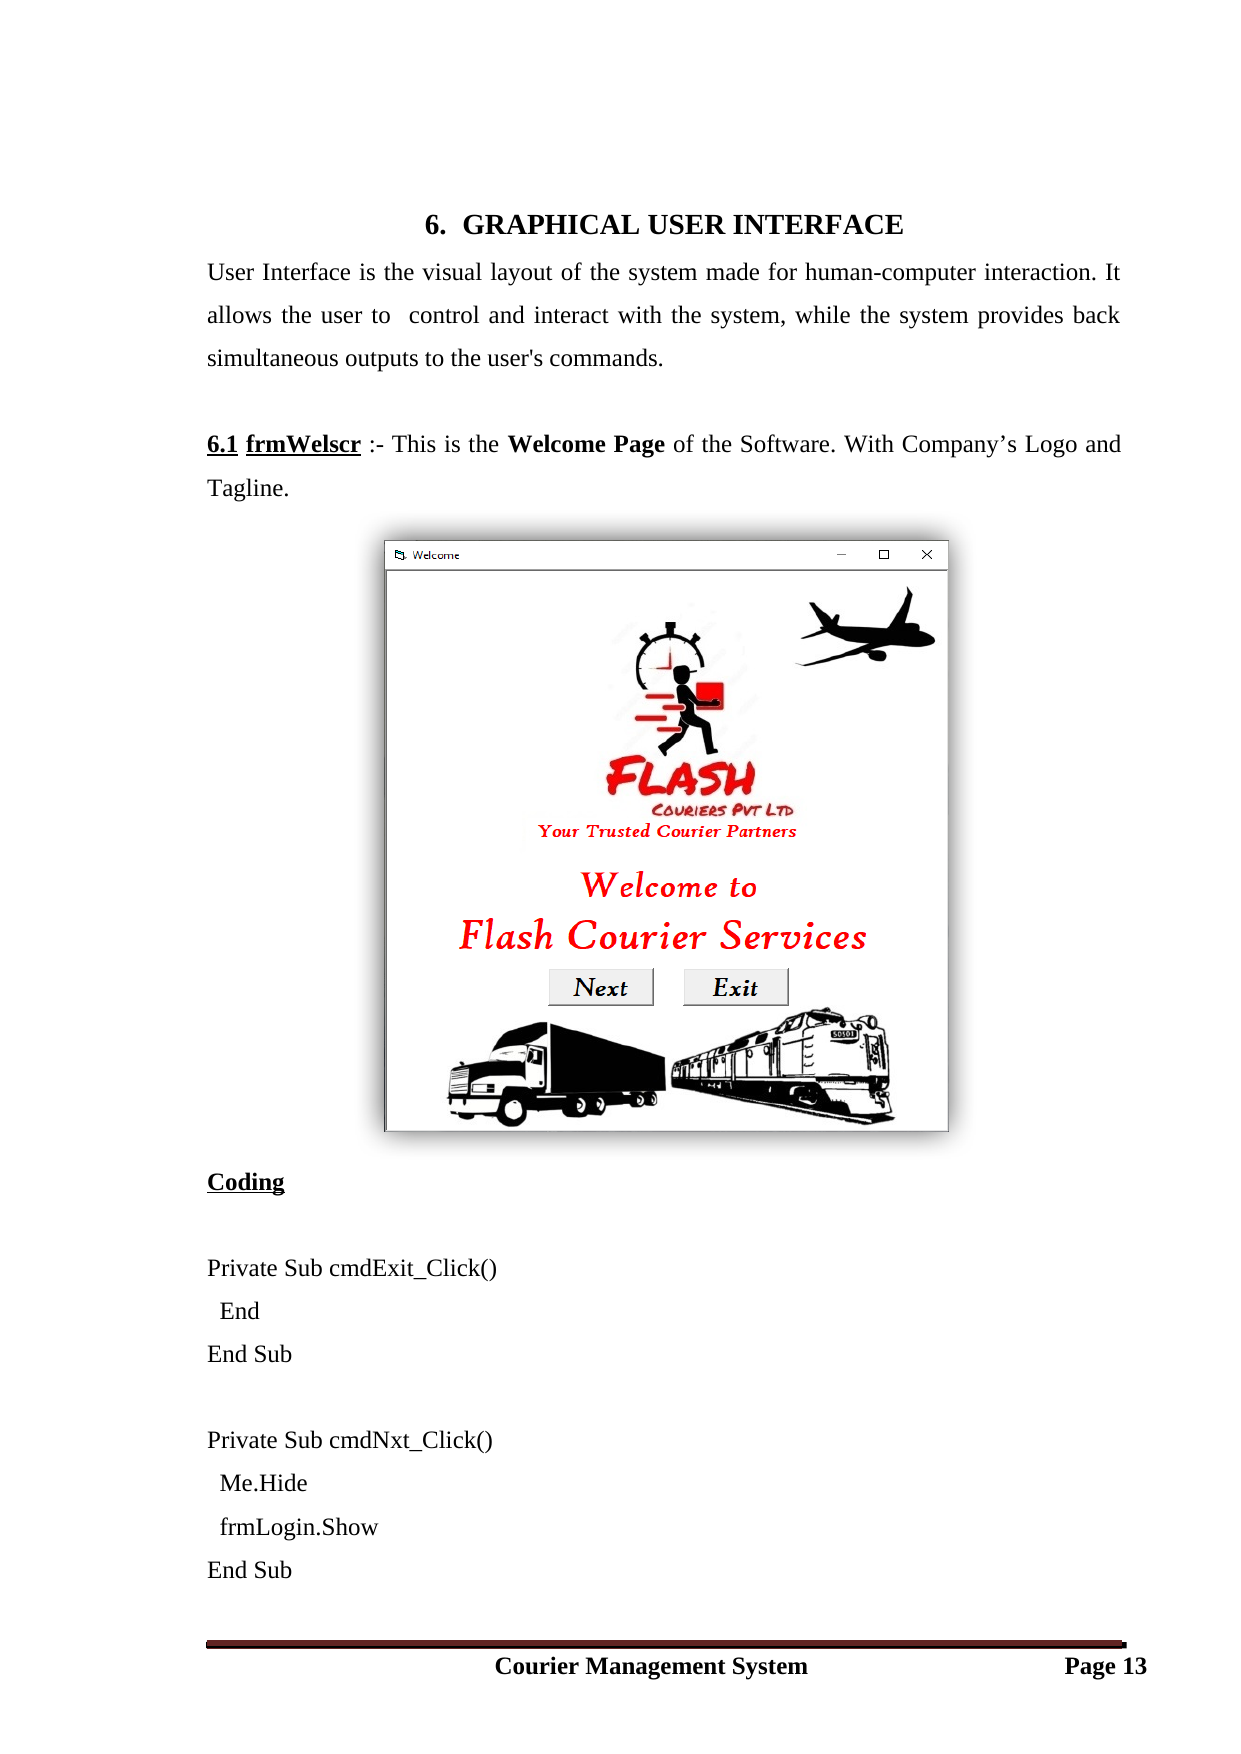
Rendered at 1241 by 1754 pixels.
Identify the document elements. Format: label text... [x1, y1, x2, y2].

text frmLogin.Show [207, 1512, 1122, 1540]
text User Interface is the visual layout of the system made for human-computer interaction. It allows the user to control and interact with the system, while the system provides back simultaneous outputs to the user's commands. [207, 257, 1122, 372]
text End Sub [207, 1555, 1122, 1583]
text Private Sub cmdExit_Click() [207, 1253, 1122, 1282]
text Me.Hide [207, 1468, 1122, 1497]
text End [207, 1296, 1122, 1325]
picture [384, 540, 949, 1132]
text Private Sub cmdNxt_Click() [207, 1425, 1122, 1454]
list GRAPHICAL USER INTERFACE [207, 207, 1122, 240]
text Coding [207, 1167, 1122, 1195]
text 6.1 frmWelscr :- This is the Welcome Page of the Software. With Company’s Logo and Tagline. [207, 429, 1122, 501]
text End Sub [207, 1339, 1122, 1368]
